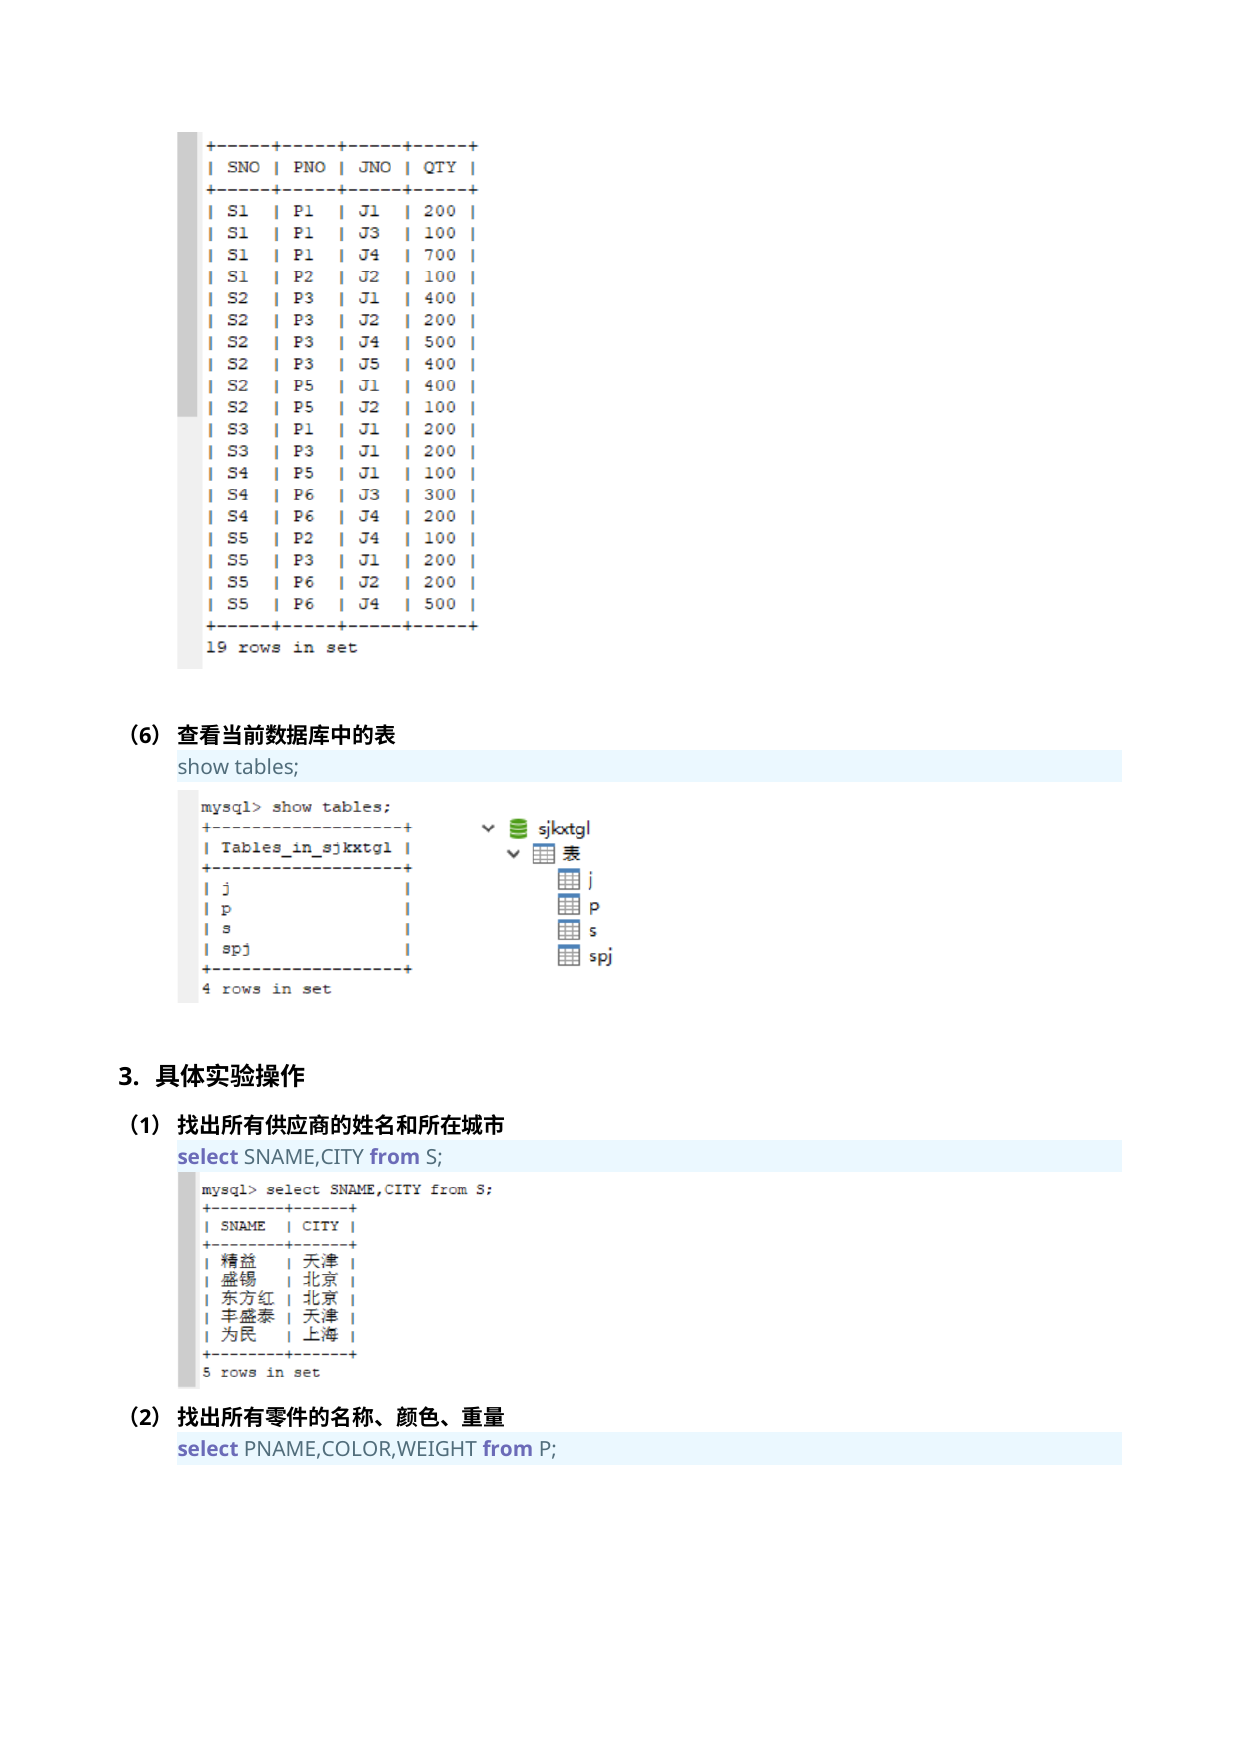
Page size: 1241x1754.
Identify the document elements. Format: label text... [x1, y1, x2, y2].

list select SNAME,CITY from S; [177, 1140, 1122, 1172]
text show tables; [177, 750, 1122, 782]
picture [177, 1172, 525, 1389]
list 找出所有供应商的姓名和所在城市 [117, 1107, 1122, 1140]
list 查看当前数据库中的表 [117, 717, 1122, 750]
picture [177, 790, 663, 1003]
picture [177, 132, 512, 669]
list 找出所有零件的名称、颜色、重量 [117, 1400, 1122, 1432]
list 具体实验操作 [118, 1042, 1122, 1107]
list select PNAME,COLOR,WEIGHT from P; [177, 1432, 1122, 1465]
